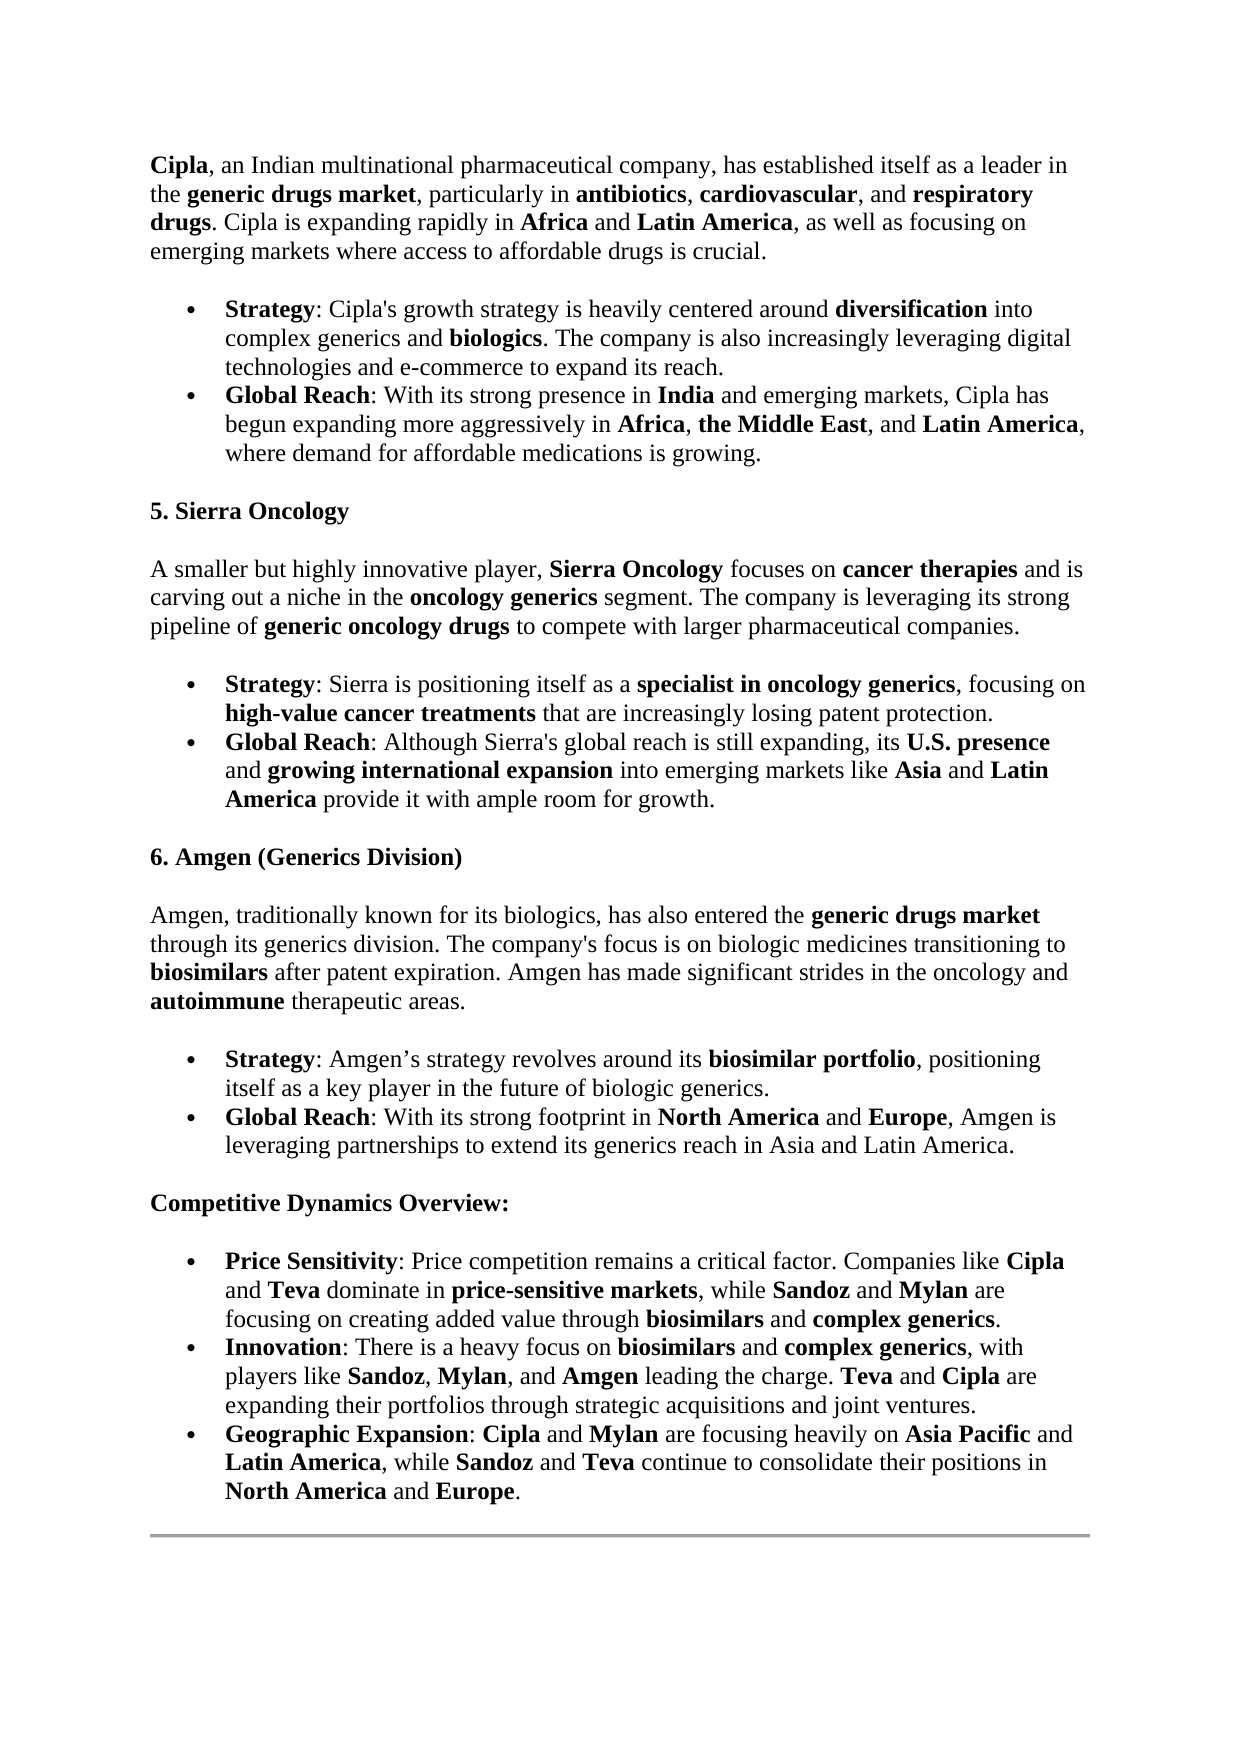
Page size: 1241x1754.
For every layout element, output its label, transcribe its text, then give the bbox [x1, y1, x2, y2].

list Global Reach: Although Sierra's global reach is still expanding, its U.S. presence and growing international expansion into emerging markets like Asia and Latin America provide it with ample room for growth. [187, 727, 1090, 813]
list Price Sensitivity: Price competition remains a critical factor. Companies like Cipla and Teva dominate in price-sensitive markets, while Sandoz and Mylan are focusing on creating added value through biosimilars and complex generics. [187, 1246, 1090, 1332]
list Strategy: Amgen’s strategy revolves around its biosimilar portfolio, positioning itself as a key player in the future of biologic generics. [187, 1044, 1090, 1102]
list Global Reach: With its strong presence in India and emerging markets, Cipla has begun expanding more aggressively in Africa, the Middle East, and Latin America, where demand for affordable medications is growing. [187, 380, 1090, 467]
text Competitive Dynamics Overview: [150, 1188, 1090, 1217]
text 5. Sierra Oncology [150, 496, 1090, 524]
text 6. Amgen (Generics Division) [150, 842, 1090, 871]
list Strategy: Sierra is positioning itself as a specialist in oncology generics, focusing on high-value cancer treatments that are increasingly losing patent protection. [187, 669, 1090, 727]
list Innovation: There is a heavy focus on biosimilars and complex generics, with players like Sandoz, Mylan, and Amgen leading the charge. Teva and Cipla are expanding their portfolios through strategic acquisitions and joint ventures. [187, 1332, 1090, 1419]
list Global Reach: With its strong footprint in North America and Europe, Amgen is leveraging partnerships to extend its generics reach in Asia and Latin America. [187, 1102, 1090, 1159]
list Geographic Expansion: Cipla and Mylan are focusing heavily on Asia Pacific and Latin America, while Sandoz and Teva continue to consolidate their positions in North America and Europe. [187, 1419, 1090, 1505]
text Cipla, an Indian multinational pharmaceutical company, has established itself as a leader in the generic drugs market, particularly in antibiotics, cardiovascular, and respiratory drugs. Cipla is expanding rapidly in Africa and Latin America, as well as focusing on emerging markets where access to affordable drugs is crucial. [150, 150, 1090, 265]
list Strategy: Cipla's growth strategy is heavily centered around diversification into complex generics and biologics. The company is also increasingly leveraging digital technologies and e-commerce to expand its reach. [187, 294, 1090, 380]
text Amgen, traditionally known for its biologics, has also entered the generic drugs market through its generics division. The company's focus is on biologic medicines transitioning to biosimilars after patent expiration. Amgen has made significant strides in the oncology and autoimmune therapeutic areas. [150, 900, 1090, 1015]
text A smaller but highly innovative player, Sierra Oncology focuses on cancer therapies and is carving out a niche in the oncology generics segment. The company is leveraging its strong pipeline of generic oncology drugs to compete with larger pharmaceutical companies. [150, 554, 1090, 640]
